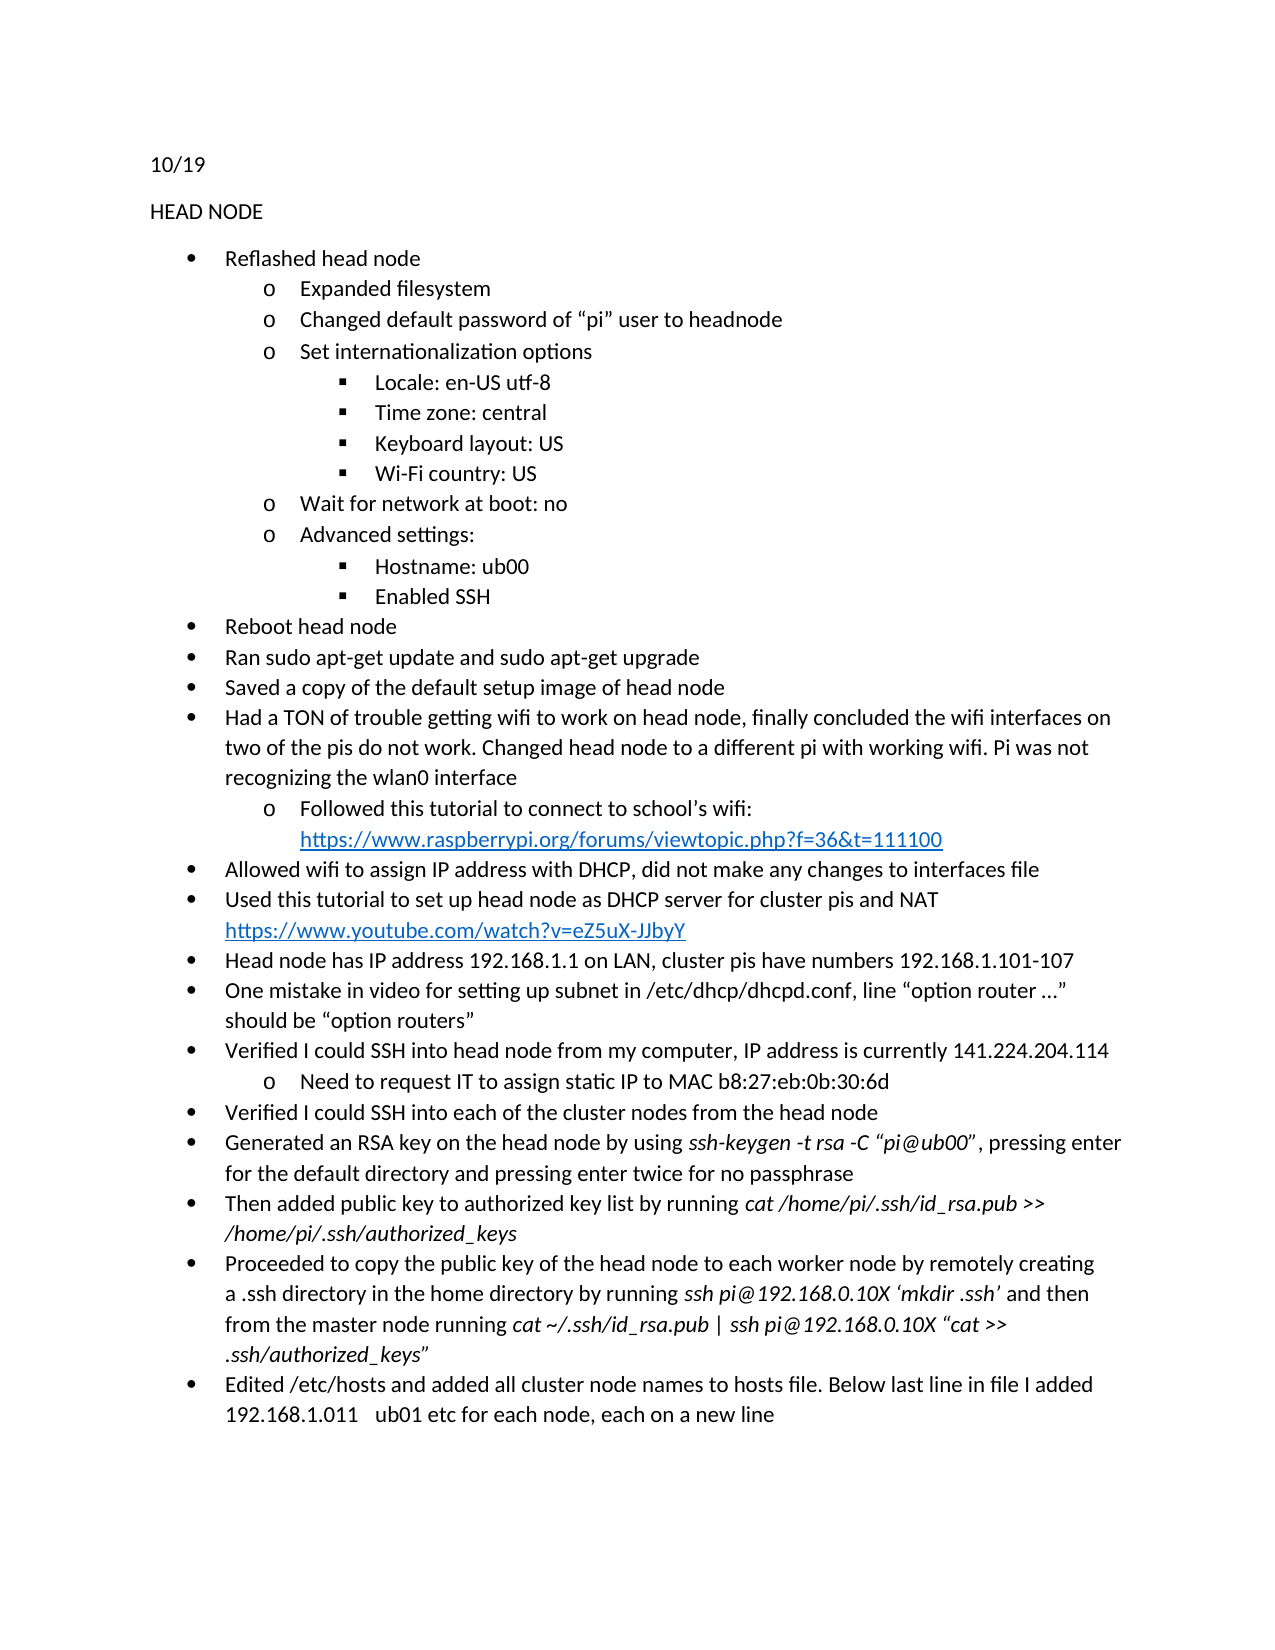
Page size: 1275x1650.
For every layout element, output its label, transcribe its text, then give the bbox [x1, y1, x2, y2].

list Saved a copy of the default setup image of head node [187, 673, 1125, 701]
list Head node has IP address 192.168.1.1 on LAN, cluster pis have numbers 192.168.1.101-107 [187, 946, 1125, 974]
list Wi-Fi country: US [337, 459, 1125, 487]
list Allowed wifi to assign IP address with DHCP, did not make any changes to interfaces file [187, 855, 1125, 883]
list One mistake in video for setting up subnet in /etc/dhcp/dhcpd.conf, line “option router …” should be “option routers” [187, 976, 1125, 1034]
list Reboot head node [187, 612, 1125, 641]
text 10/19 [150, 150, 1125, 178]
list Ran sudo apt-get update and sudo apt-get upgrade [187, 643, 1125, 671]
list Need to request IT to assign static IP to MAC b8:27:eb:0b:30:6d [262, 1067, 1125, 1096]
list Reflashed head node [187, 244, 1125, 272]
list Expanded filesystem [262, 274, 1125, 303]
list Changed default password of “pi” user to headnode [262, 305, 1125, 334]
list Hostname: ub00 [337, 552, 1125, 580]
list Generated an RSA key on the head node by using ssh-keygen -t rsa -C “pi@ub00”, pressing enter for the default directory and pressing enter twice for no passphrase [187, 1128, 1125, 1187]
list Edited /etc/hosts and added all cluster node names to hosts file. Below last line in file I added 192.168.1.011 ub01 etc for each node, each on a new line [187, 1370, 1125, 1428]
list Verified I could SSH into each of the cluster nodes from the head node [187, 1098, 1125, 1126]
list Locale: en-US utf-8 [337, 368, 1125, 396]
list Used this tutorial to set up head node as DHCP server for cluster pis and NAT https://www.youtube.com/watch?v=eZ5uX-JJbyY [187, 886, 1125, 944]
list Advanced settings: [262, 521, 1125, 550]
text HEAD NODE [150, 197, 1125, 225]
list Followed this tutorial to connect to school’s wifi: https://www.raspberrypi.org/forums/viewtopic.php?f=36&t=111100 [262, 794, 1125, 853]
list Verified I could SSH into head node from my computer, IP address is currently 141.224.204.114 [187, 1037, 1125, 1064]
list Enabled SSH [337, 582, 1125, 610]
list Time zone: central [337, 398, 1125, 427]
list Had a TON of trouble getting wifi to work on head node, finally concluded the wifi interfaces on two of the pis do not work. Changed head node to a different pi with working wifi. Pi was not recognizing the wlan0 interface [187, 703, 1125, 792]
list Proceeded to copy the public key of the head node to each worker node by remotely creating a .ssh directory in the home directory by running ssh pi@192.168.0.10X ‘mkdir .ssh’ and then from the master node running cat ~/.ssh/id_rsa.pub | ssh pi@192.168.0.10X “cat >> .ssh/authorized_keys” [187, 1249, 1125, 1368]
list Keyboard layout: US [337, 429, 1125, 457]
list Set internationalization options [262, 337, 1125, 366]
list Wait for network at boot: no [262, 489, 1125, 518]
list Then added public key to authorized key list by running cat /home/pi/.ssh/id_rsa.pub >> /home/pi/.ssh/authorized_keys [187, 1189, 1125, 1247]
